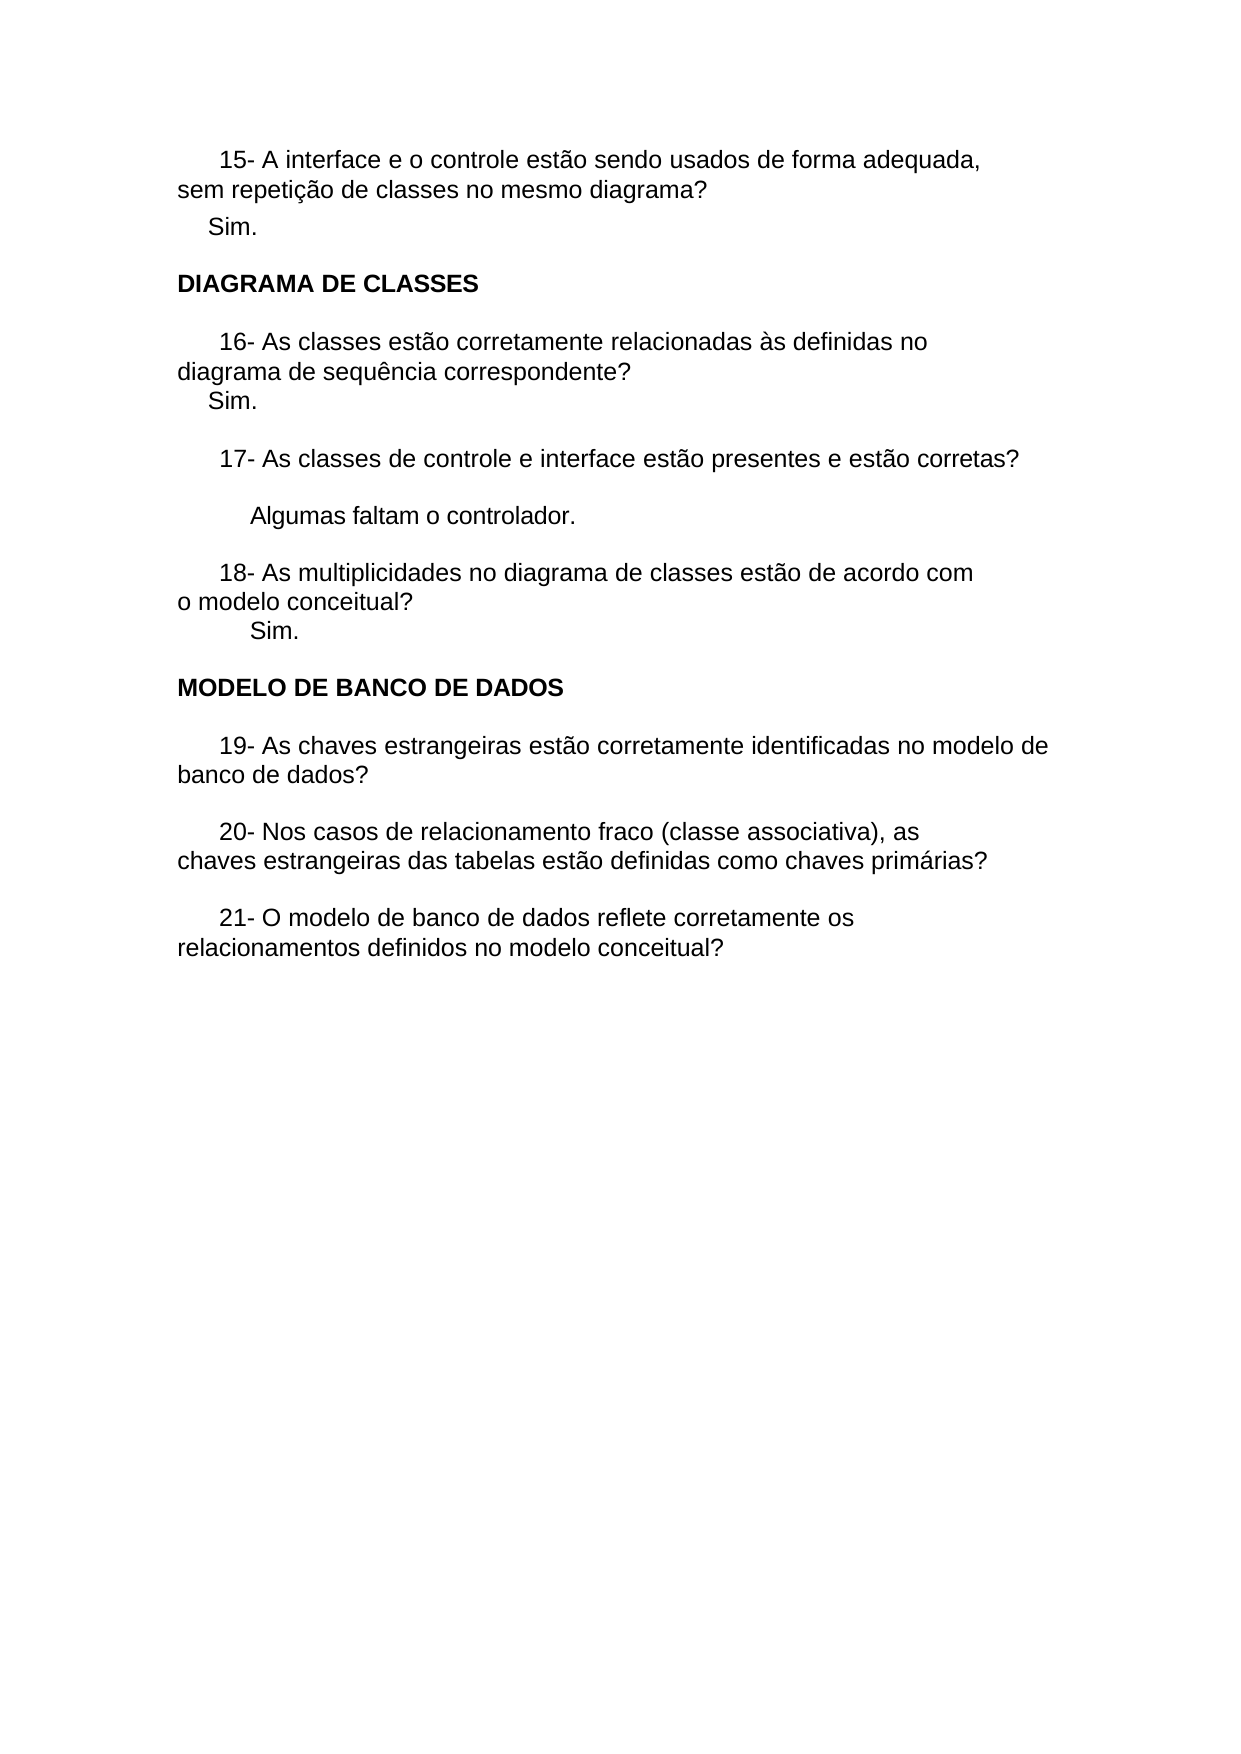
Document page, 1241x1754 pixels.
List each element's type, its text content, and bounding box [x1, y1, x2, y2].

list As classes estão corretamente relacionadas às definidas no diagrama de sequência correspondente? [177, 327, 1038, 385]
list As chaves estrangeiras estão corretamente identificadas no modelo de banco de dados? [177, 731, 1049, 789]
list Sim. [208, 616, 994, 645]
list Algumas faltam o controlador. [250, 501, 1067, 529]
list Sim. [208, 386, 1038, 415]
subtitle MODELO DE BANCO DE DADOS [177, 673, 1067, 702]
subtitle DIAGRAMA DE CLASSES [177, 269, 1067, 298]
list A interface e o controle estão sendo usados de forma adequada, sem repetição de classes no mesmo diagrama? [177, 145, 1035, 203]
list As classes de controle e interface estão presentes e estão corretas? [219, 444, 1067, 473]
list O modelo de banco de dados reflete corretamente os relacionamentos definidos no modelo conceitual? [177, 903, 1044, 961]
list Sim. [208, 212, 1035, 241]
list As multiplicidades no diagrama de classes estão de acordo com o modelo conceitual? [177, 558, 994, 616]
list Nos casos de relacionamento fraco (classe associativa), as chaves estrangeiras das tabelas estão definidas como chaves primárias? [177, 817, 1005, 875]
